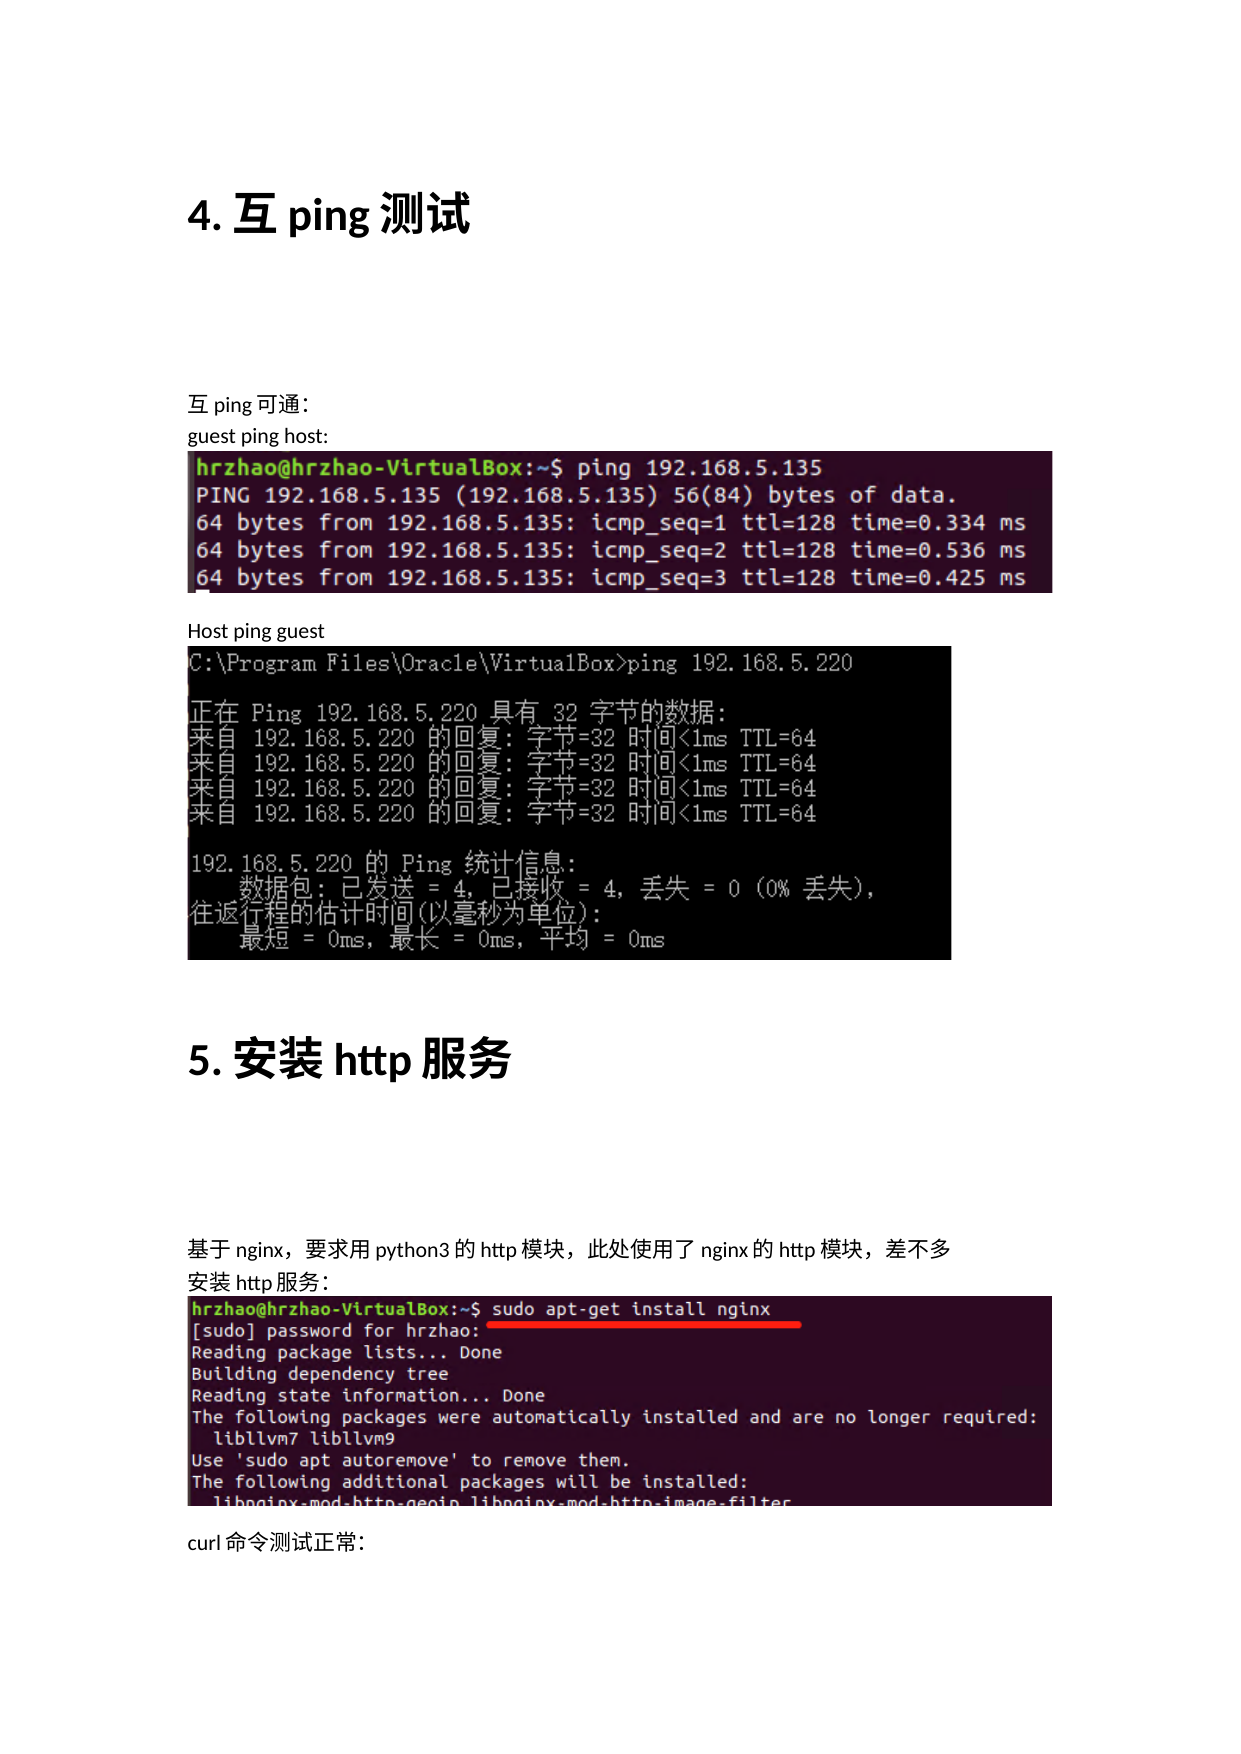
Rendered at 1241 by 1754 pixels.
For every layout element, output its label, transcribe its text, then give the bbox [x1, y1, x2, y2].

picture [187, 1296, 1052, 1506]
picture [187, 646, 952, 960]
list Host ping guest [187, 614, 1053, 647]
list guest ping host: [187, 419, 1053, 451]
list 互ping可通： [187, 387, 1053, 419]
text 基于nginx，要求用python3的http模块，此处使用了nginx的http模块，差不多 [187, 1232, 1053, 1264]
picture [187, 451, 1053, 593]
list 安装http服务： [187, 1264, 1053, 1297]
subtitle 互ping测试 [187, 162, 1053, 259]
list curl命令测试正常： [187, 1524, 1053, 1557]
subtitle 安装http服务 [187, 1007, 1053, 1104]
